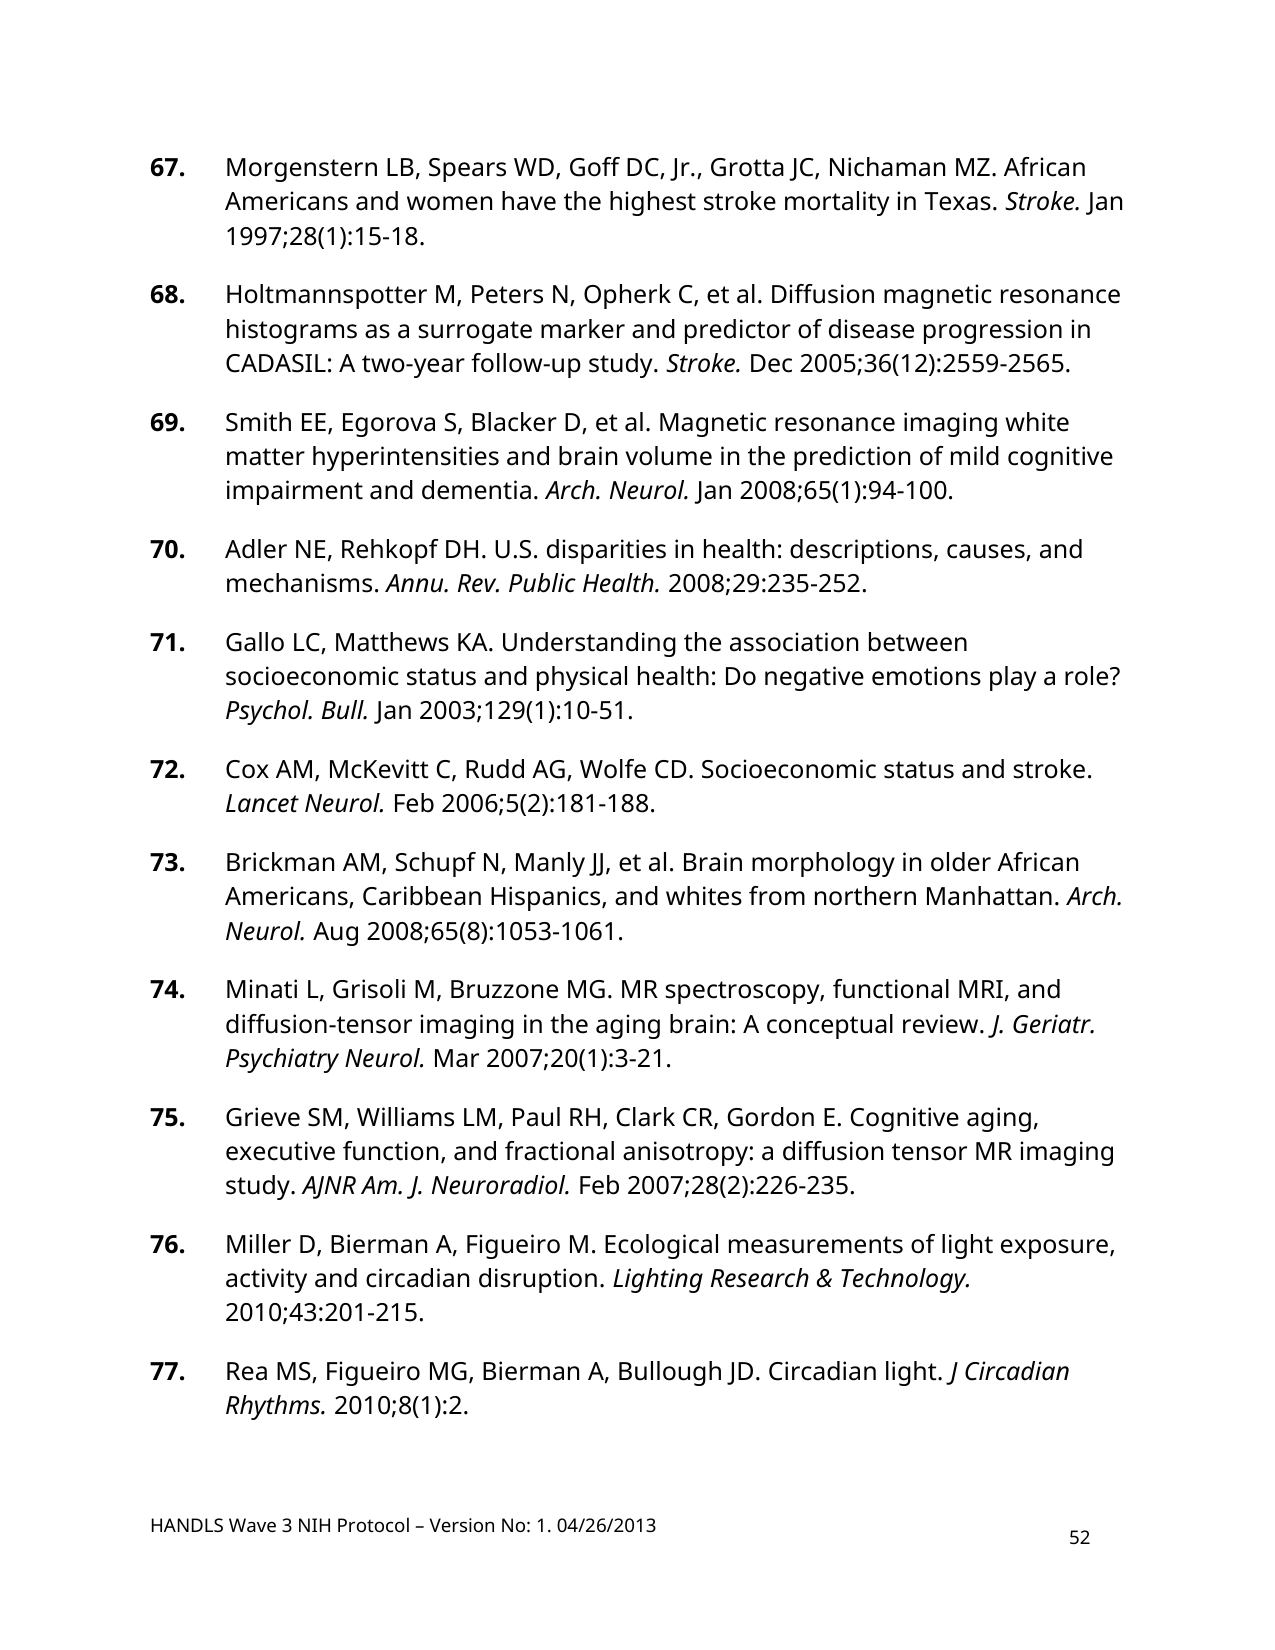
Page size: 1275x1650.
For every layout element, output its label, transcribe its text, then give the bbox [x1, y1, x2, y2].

text 70. Adler NE, Rehkopf DH. U.S. disparities in health: descriptions, causes, and mechanisms. Annu. Rev. Public Health. 2008;29:235-252. [150, 532, 1125, 600]
text 73. Brickman AM, Schupf N, Manly JJ, et al. Brain morphology in older African Americans, Caribbean Hispanics, and whites from northern Manhattan. Arch. Neurol. Aug 2008;65(8):1053-1061. [150, 845, 1125, 947]
text 77. Rea MS, Figueiro MG, Bierman A, Bullough JD. Circadian light. J Circadian Rhythms. 2010;8(1):2. [150, 1354, 1125, 1422]
text 75. Grieve SM, Williams LM, Paul RH, Clark CR, Gordon E. Cognitive aging, executive function, and fractional anisotropy: a diffusion tensor MR imaging study. AJNR Am. J. Neuroradiol. Feb 2007;28(2):226-235. [150, 1099, 1125, 1202]
text 68. Holtmannspotter M, Peters N, Opherk C, et al. Diffusion magnetic resonance histograms as a surrogate marker and predictor of disease progression in CADASIL: A two-year follow-up study. Stroke. Dec 2005;36(12):2559-2565. [150, 277, 1125, 379]
text 69. Smith EE, Egorova S, Blacker D, et al. Magnetic resonance imaging white matter hyperintensities and brain volume in the prediction of mild cognitive impairment and dementia. Arch. Neurol. Jan 2008;65(1):94-100. [150, 404, 1125, 507]
text 71. Gallo LC, Matthews KA. Understanding the association between socioeconomic status and physical health: Do negative emotions play a role? Psychol. Bull. Jan 2003;129(1):10-51. [150, 625, 1125, 727]
text 72. Cox AM, McKevitt C, Rudd AG, Wolfe CD. Socioeconomic status and stroke. Lancet Neurol. Feb 2006;5(2):181-188. [150, 752, 1125, 820]
text 74. Minati L, Grisoli M, Bruzzone MG. MR spectroscopy, functional MRI, and diffusion-tensor imaging in the aging brain: A conceptual review. J. Geriatr. Psychiatry Neurol. Mar 2007;20(1):3-21. [150, 972, 1125, 1074]
text 76. Miller D, Bierman A, Figueiro M. Ecological measurements of light exposure, activity and circadian disruption. Lighting Research & Technology. 2010;43:201-215. [150, 1227, 1125, 1329]
text 67. Morgenstern LB, Spears WD, Goff DC, Jr., Grotta JC, Nichaman MZ. African Americans and women have the highest stroke mortality in Texas. Stroke. Jan 1997;28(1):15-18. [150, 150, 1125, 252]
